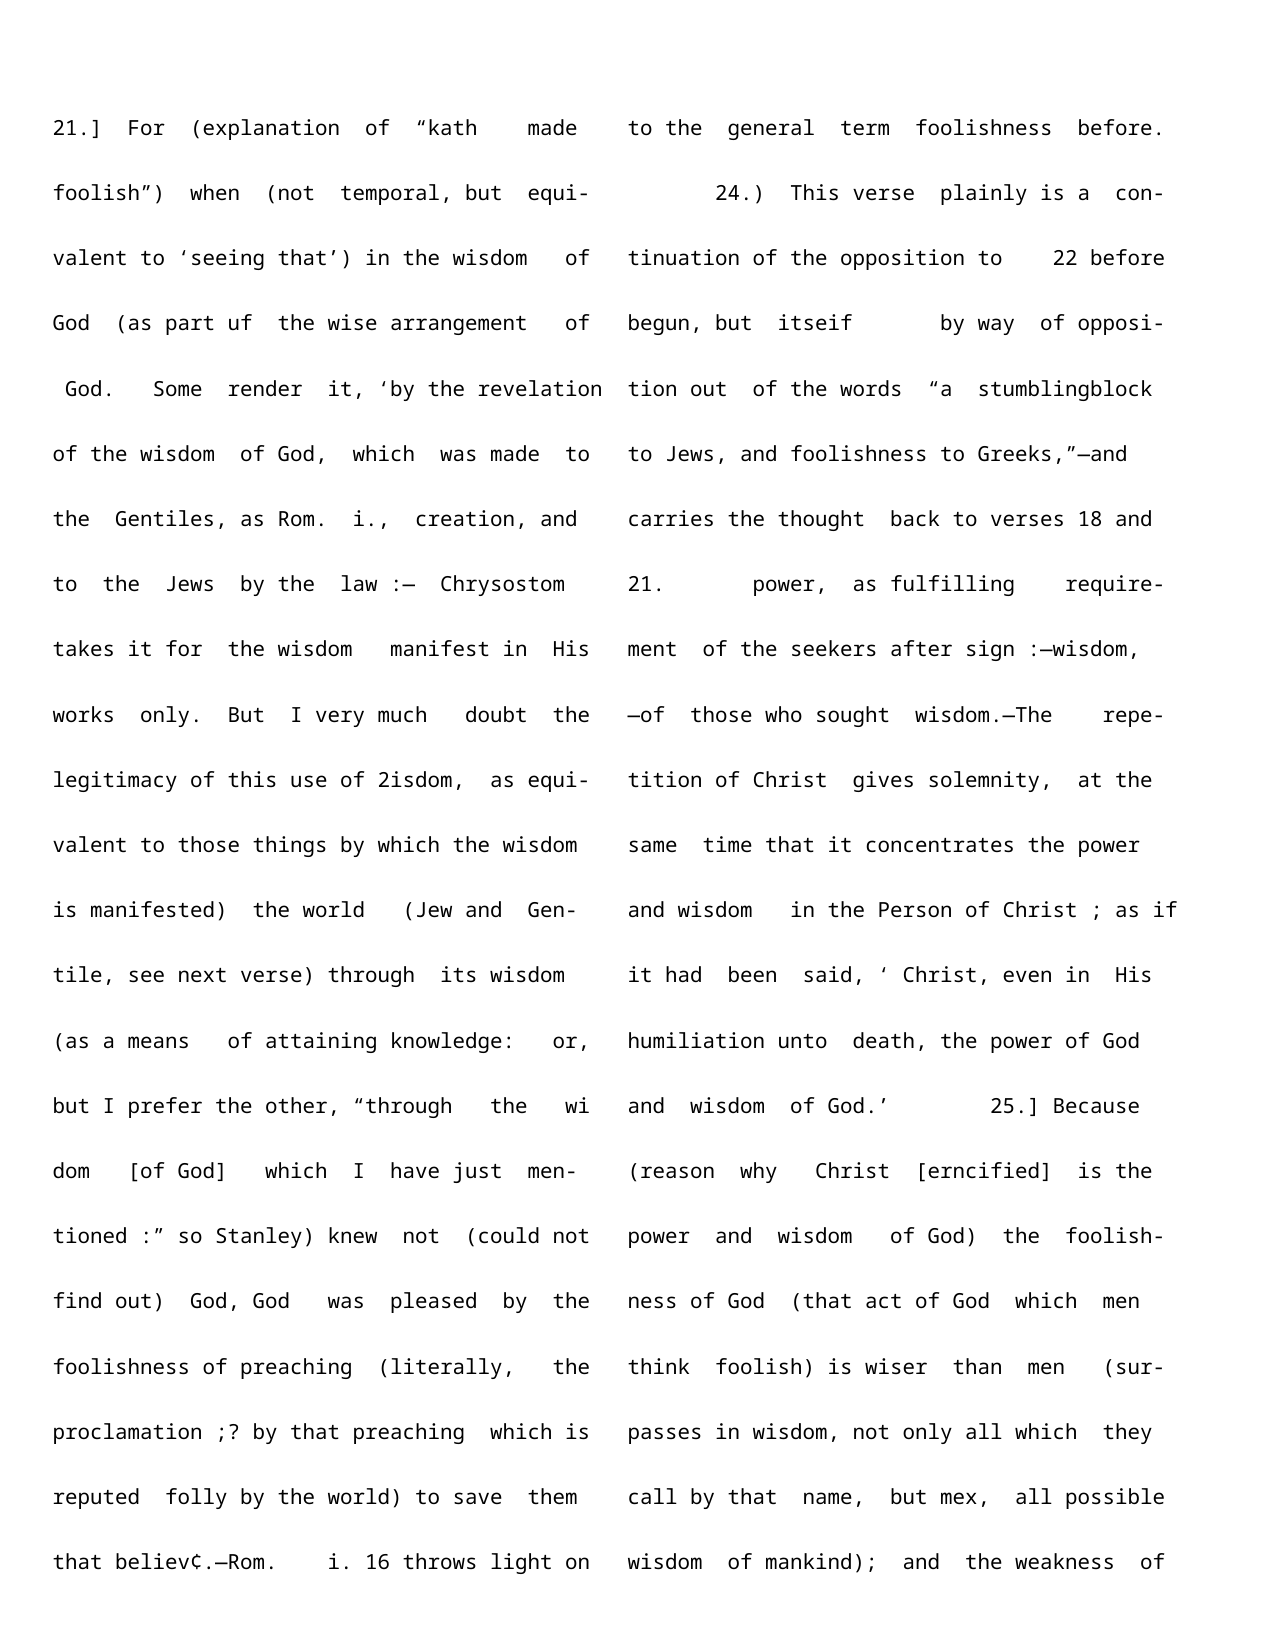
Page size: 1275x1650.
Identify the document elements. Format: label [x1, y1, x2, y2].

text [15, 15, 1260, 1608]
